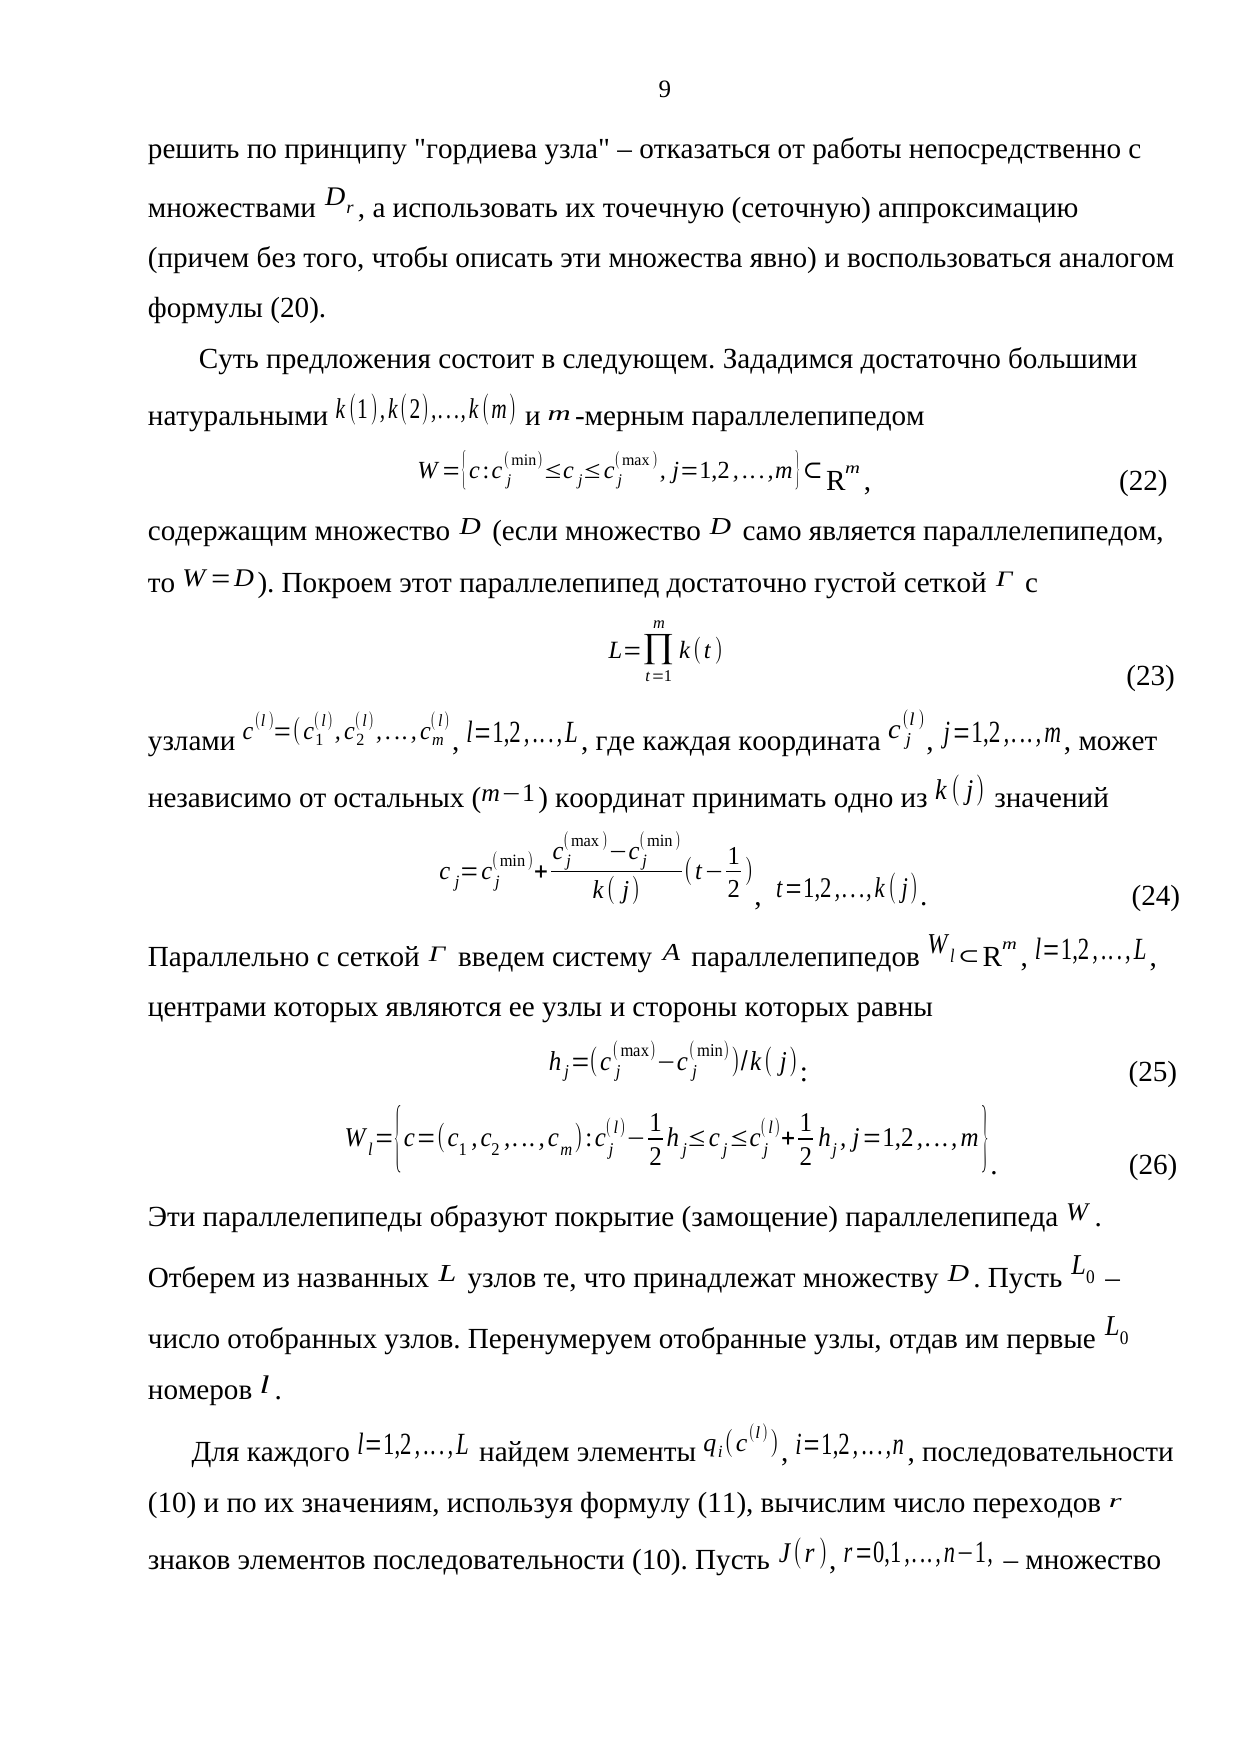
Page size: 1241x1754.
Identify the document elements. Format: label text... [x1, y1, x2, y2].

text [148, 1422, 1181, 1576]
text содержащим множество (если множество само является параллелепипедом, то ). Покроем этот параллелепипед достаточно густой сеткой с [148, 513, 1181, 598]
text Эти параллелепипеды образуют покрытие (замощение) параллелепипеда . Отберем из названных узлов те, что принадлежат множеству . Пусть – число отобранных узлов. Перенумеруем отобранные узлы, отдав им первые номеров . [148, 1198, 1181, 1406]
text : (25) [148, 1040, 1181, 1088]
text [148, 131, 1181, 324]
text , . (24) [148, 830, 1181, 912]
text (23) [148, 615, 1181, 691]
text Суть предложения состоит в следующем. Зададимся достаточно большими натуральными и -мерным параллелепипедом [148, 341, 1181, 432]
text узлами , , где каждая координата , , может независимо от остальных () координат принимать одно из значений [148, 708, 1181, 813]
text Параллельно с сеткой введем систему параллелепипедов R, , центрами которых являются ее узлы и стороны которых равны [148, 928, 1181, 1023]
text R, (22) [148, 449, 1181, 497]
text . (26) [148, 1104, 1181, 1181]
